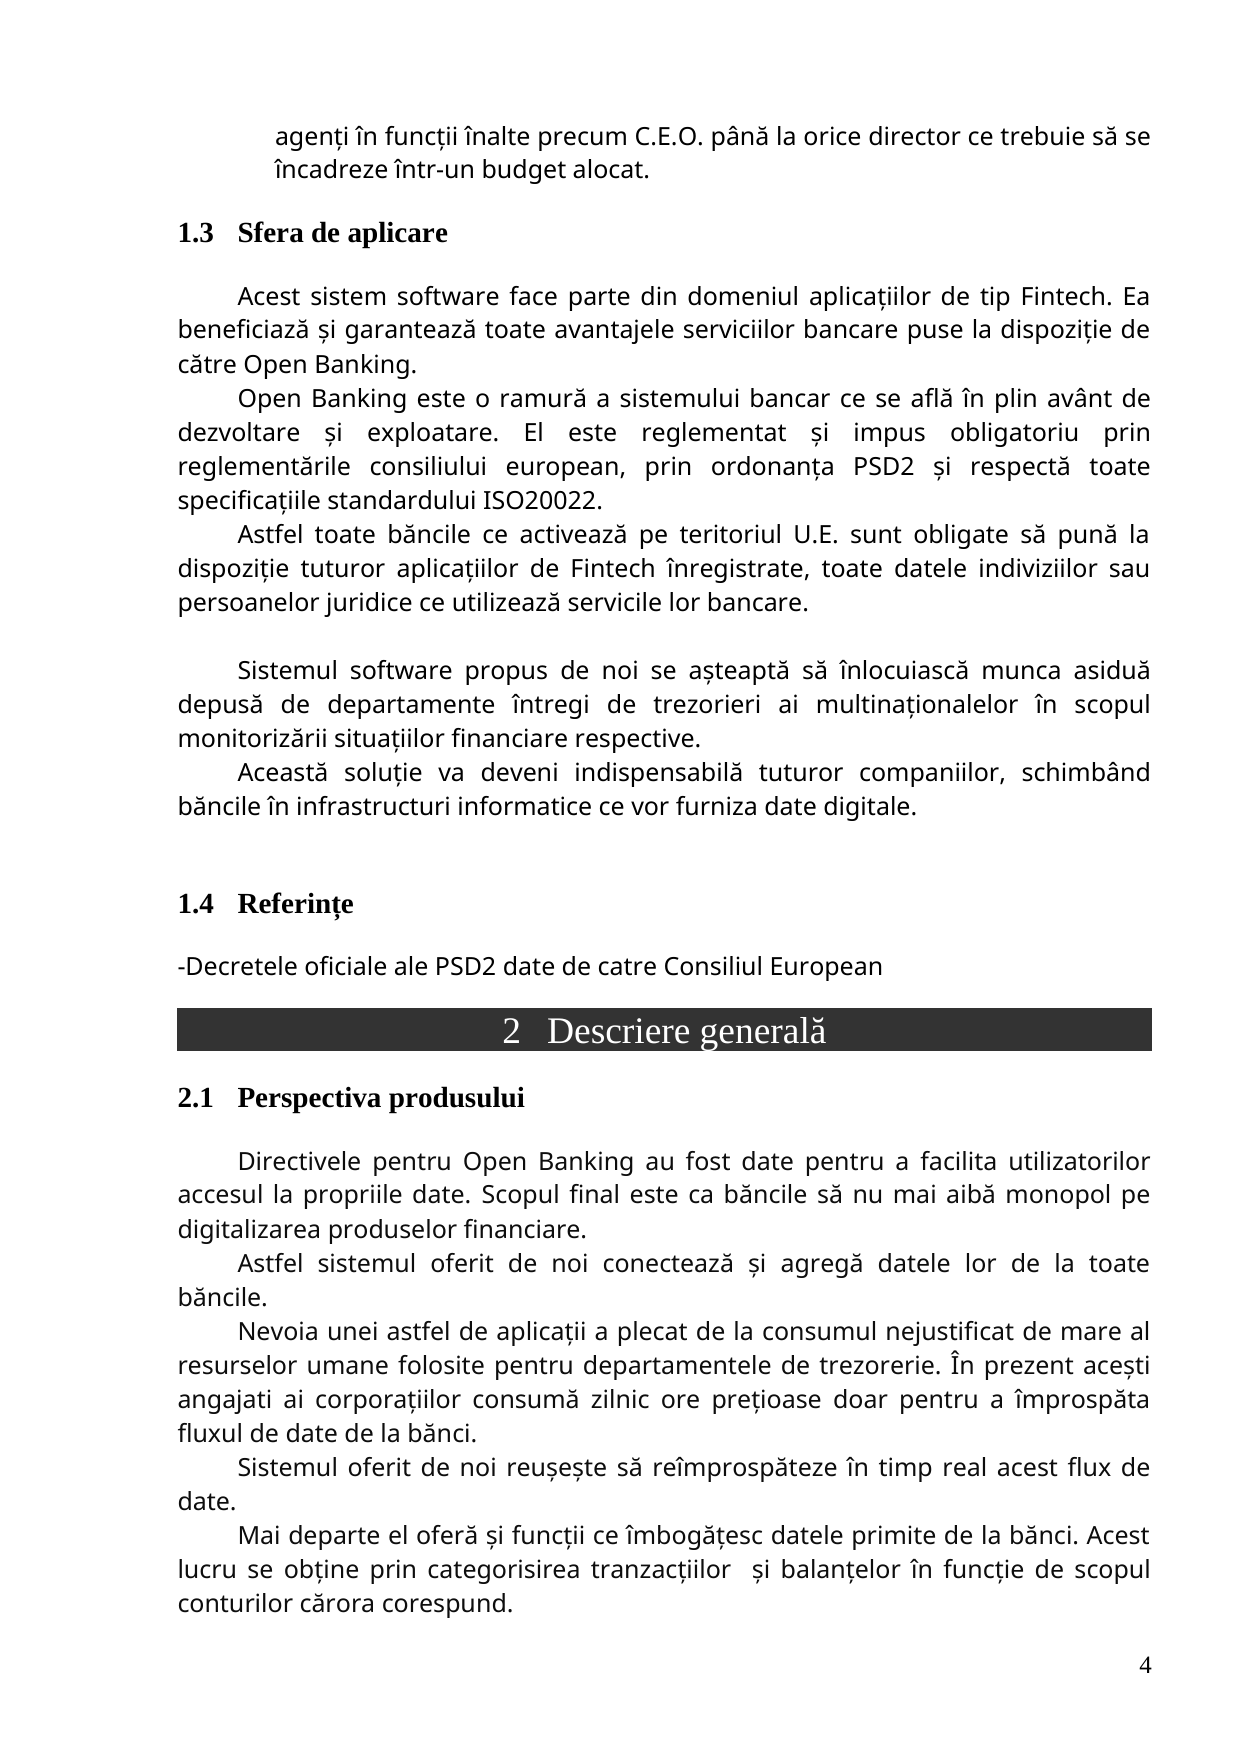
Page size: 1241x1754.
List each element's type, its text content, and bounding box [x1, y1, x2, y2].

text Sistemul software propus de noi se așteaptă să înlocuiască munca asiduă depusă de departamente întregi de trezorieri ai multinaționalelor în scopul monitorizării situațiilor financiare respective. [177, 653, 1152, 755]
subtitle Sfera de aplicare [177, 215, 1152, 249]
text Open Banking este o ramură a sistemului bancar ce se află în plin avânt de dezvoltare și exploatare. El este reglementat și impus obligatoriu prin reglementările consiliului european, prin ordonanța PSD2 și respectă toate specificațiile standardului ISO20022. [177, 380, 1152, 517]
subtitle Referințe [177, 886, 1152, 920]
text Sistemul oferit de noi reușește să reîmprospăteze în timp real acest flux de date. [177, 1450, 1152, 1518]
text Acest sistem software face parte din domeniul aplicațiilor de tip Fintech. Ea beneficiază și garantează toate avantajele serviciilor bancare puse la dispoziție de către Open Banking. [177, 278, 1152, 380]
text Nevoia unei astfel de aplicații a plecat de la consumul nejustificat de mare al resurselor umane folosite pentru departamentele de trezorerie. În prezent acești angajati ai corporațiilor consumă zilnic ore prețioase doar pentru a împrospăta fluxul de date de la bănci. [177, 1313, 1152, 1450]
text Astfel sistemul oferit de noi conectează și agregă datele lor de la toate băncile. [177, 1245, 1152, 1313]
text -Decretele oficiale ale PSD2 date de catre Consiliul European [177, 949, 1152, 983]
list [275, 118, 1152, 186]
text Directivele pentru Open Banking au fost date pentru a facilita utilizatorilor accesul la propriile date. Scopul final este ca băncile să nu mai aibă monopol pe digitalizarea produselor financiare. [177, 1143, 1152, 1245]
text Această soluție va deveni indispensabilă tuturor companiilor, schimbând băncile în infrastructuri informatice ce vor furniza date digitale. [177, 755, 1152, 823]
text Mai departe el oferă și funcții ce îmbogățesc datele primite de la bănci. Acest lucru se obține prin categorisirea tranzacțiilor și balanțelor în funcție de scopul conturilor cărora corespund. [177, 1518, 1152, 1620]
subtitle Perspectiva produsului [177, 1080, 1152, 1114]
text Astfel toate băncile ce activează pe teritoriul U.E. sunt obligate să pună la dispoziție tuturor aplicațiilor de Fintech înregistrate, toate datele indiviziilor sau persoanelor juridice ce utilizează servicile lor bancare. [177, 517, 1152, 619]
subtitle Descriere generală [177, 1008, 1152, 1051]
